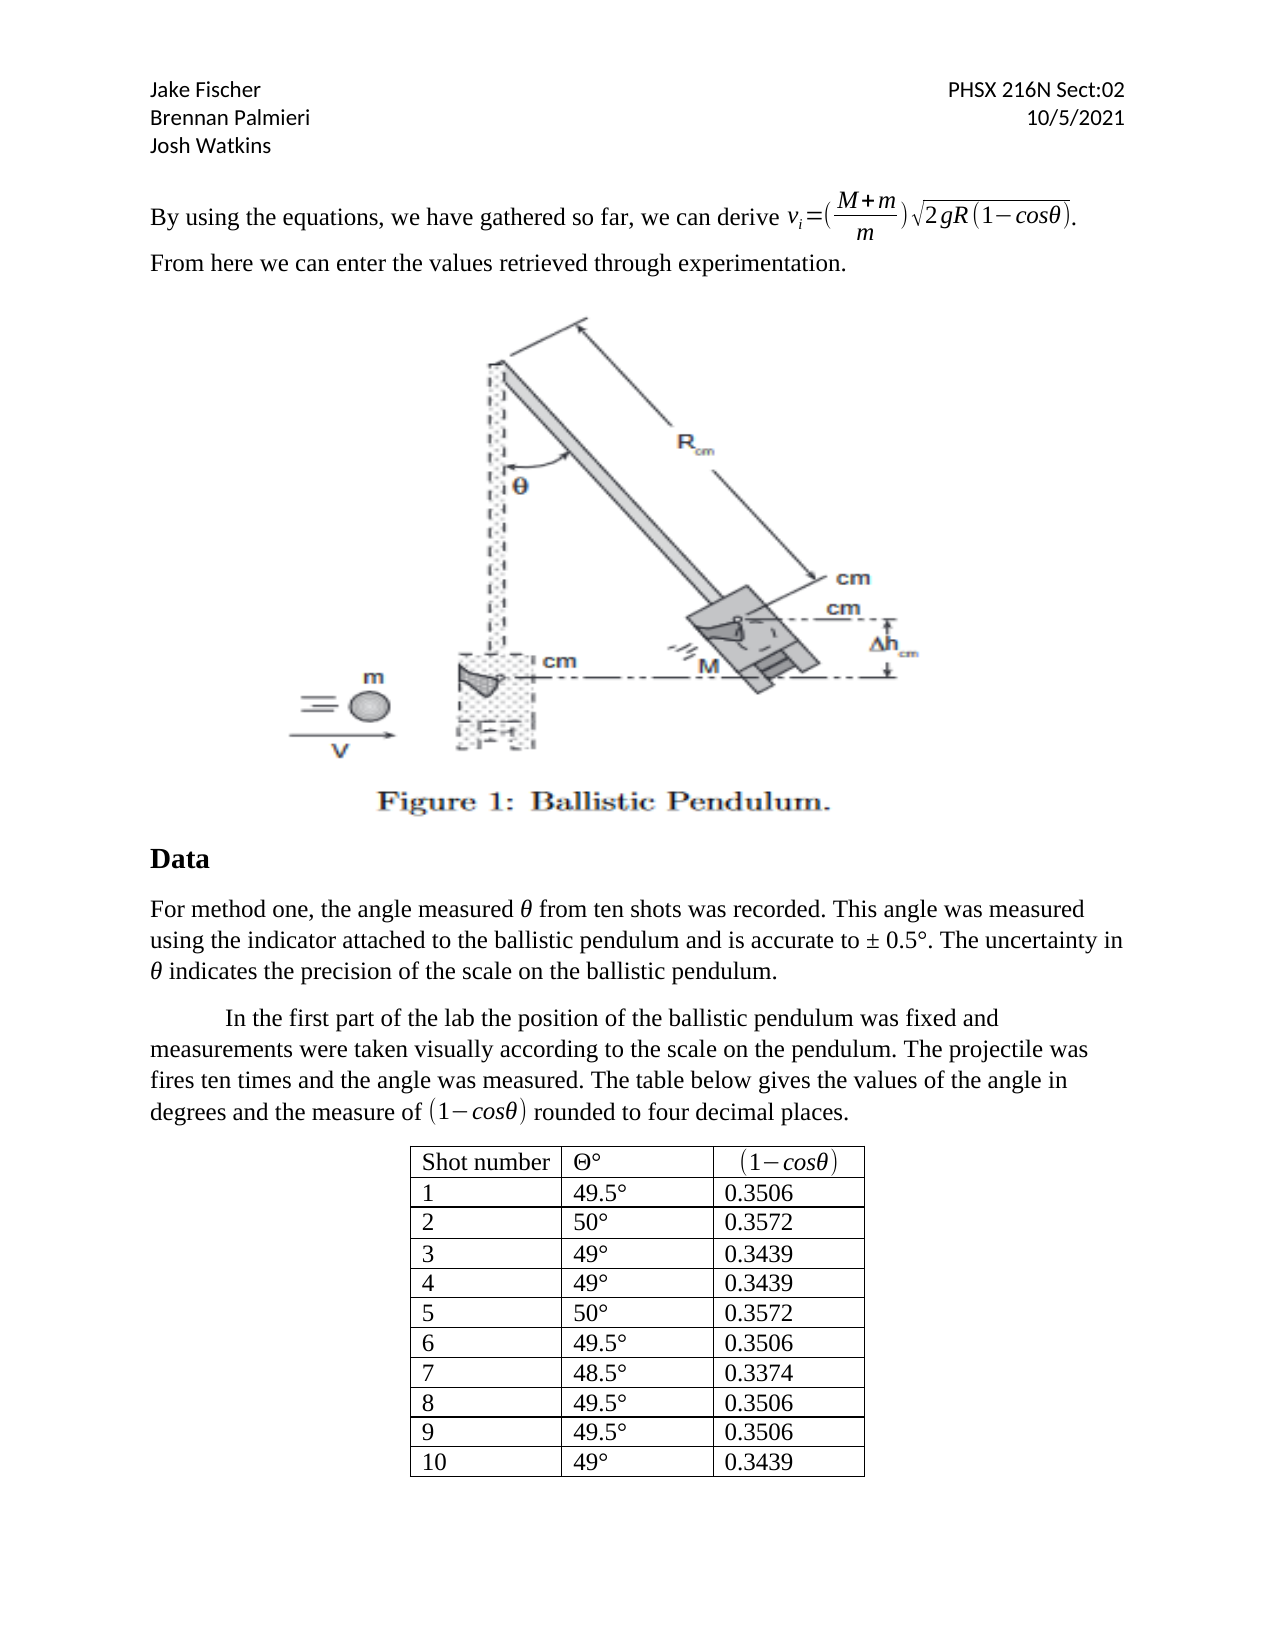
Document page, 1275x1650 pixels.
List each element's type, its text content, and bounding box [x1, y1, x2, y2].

table_cell 49.5° [562, 1178, 713, 1206]
table_cell 5 [411, 1298, 561, 1327]
table_cell 0.3439 [714, 1239, 864, 1267]
table_cell 49.5° [562, 1418, 713, 1446]
table_cell 6 [411, 1328, 561, 1357]
table_cell 9 [411, 1418, 561, 1446]
table_cell 49° [562, 1447, 713, 1476]
table_cell 0.3506 [714, 1418, 864, 1446]
text Data [150, 841, 1125, 874]
table_cell 8 [411, 1388, 561, 1416]
text For method one, the angle measured θ from ten shots was recorded. This angle was measured using the indicator attached to the ballistic pendulum and is accurate to ± 0.5°. The uncertainty in θ indicates the precision of the scale on the ballistic pendulum. [150, 894, 1125, 984]
table_cell 0.3572 [714, 1298, 864, 1327]
table_header Θ° [562, 1147, 713, 1177]
text By using the equations, we have gathered so far, we can derive . From here we can enter the values retrieved through experimentation. [150, 187, 1125, 277]
table_cell 1 [411, 1178, 561, 1206]
table_cell 49.5° [562, 1388, 713, 1416]
table_cell 50° [562, 1208, 713, 1238]
table_cell 0.3374 [714, 1358, 864, 1387]
table_cell 2 [411, 1208, 561, 1238]
table_cell 0.3506 [714, 1328, 864, 1357]
table_header [714, 1147, 864, 1177]
table_cell 4 [411, 1269, 561, 1297]
text In the first part of the lab the position of the ballistic pendulum was fixed and measurements were taken visually according to the scale on the pendulum. The projectile was fires ten times and the angle was measured. The table below gives the values of the angle in degrees and the measure of rounded to four decimal places. [150, 1003, 1125, 1127]
table_cell 48.5° [562, 1358, 713, 1387]
picture [257, 296, 1018, 822]
table_cell 49° [562, 1269, 713, 1297]
table_cell 49.5° [562, 1328, 713, 1357]
table_cell 50° [562, 1298, 713, 1327]
table_header Shot number [411, 1147, 561, 1177]
table_cell 7 [411, 1358, 561, 1387]
table_cell 10 [411, 1447, 561, 1476]
table_cell 0.3439 [714, 1269, 864, 1297]
table_cell 0.3506 [714, 1178, 864, 1206]
table_cell 0.3506 [714, 1388, 864, 1416]
table_cell 0.3439 [714, 1447, 864, 1476]
table_cell 0.3572 [714, 1208, 864, 1238]
table_cell 3 [411, 1239, 561, 1267]
table_cell 49° [562, 1239, 713, 1267]
